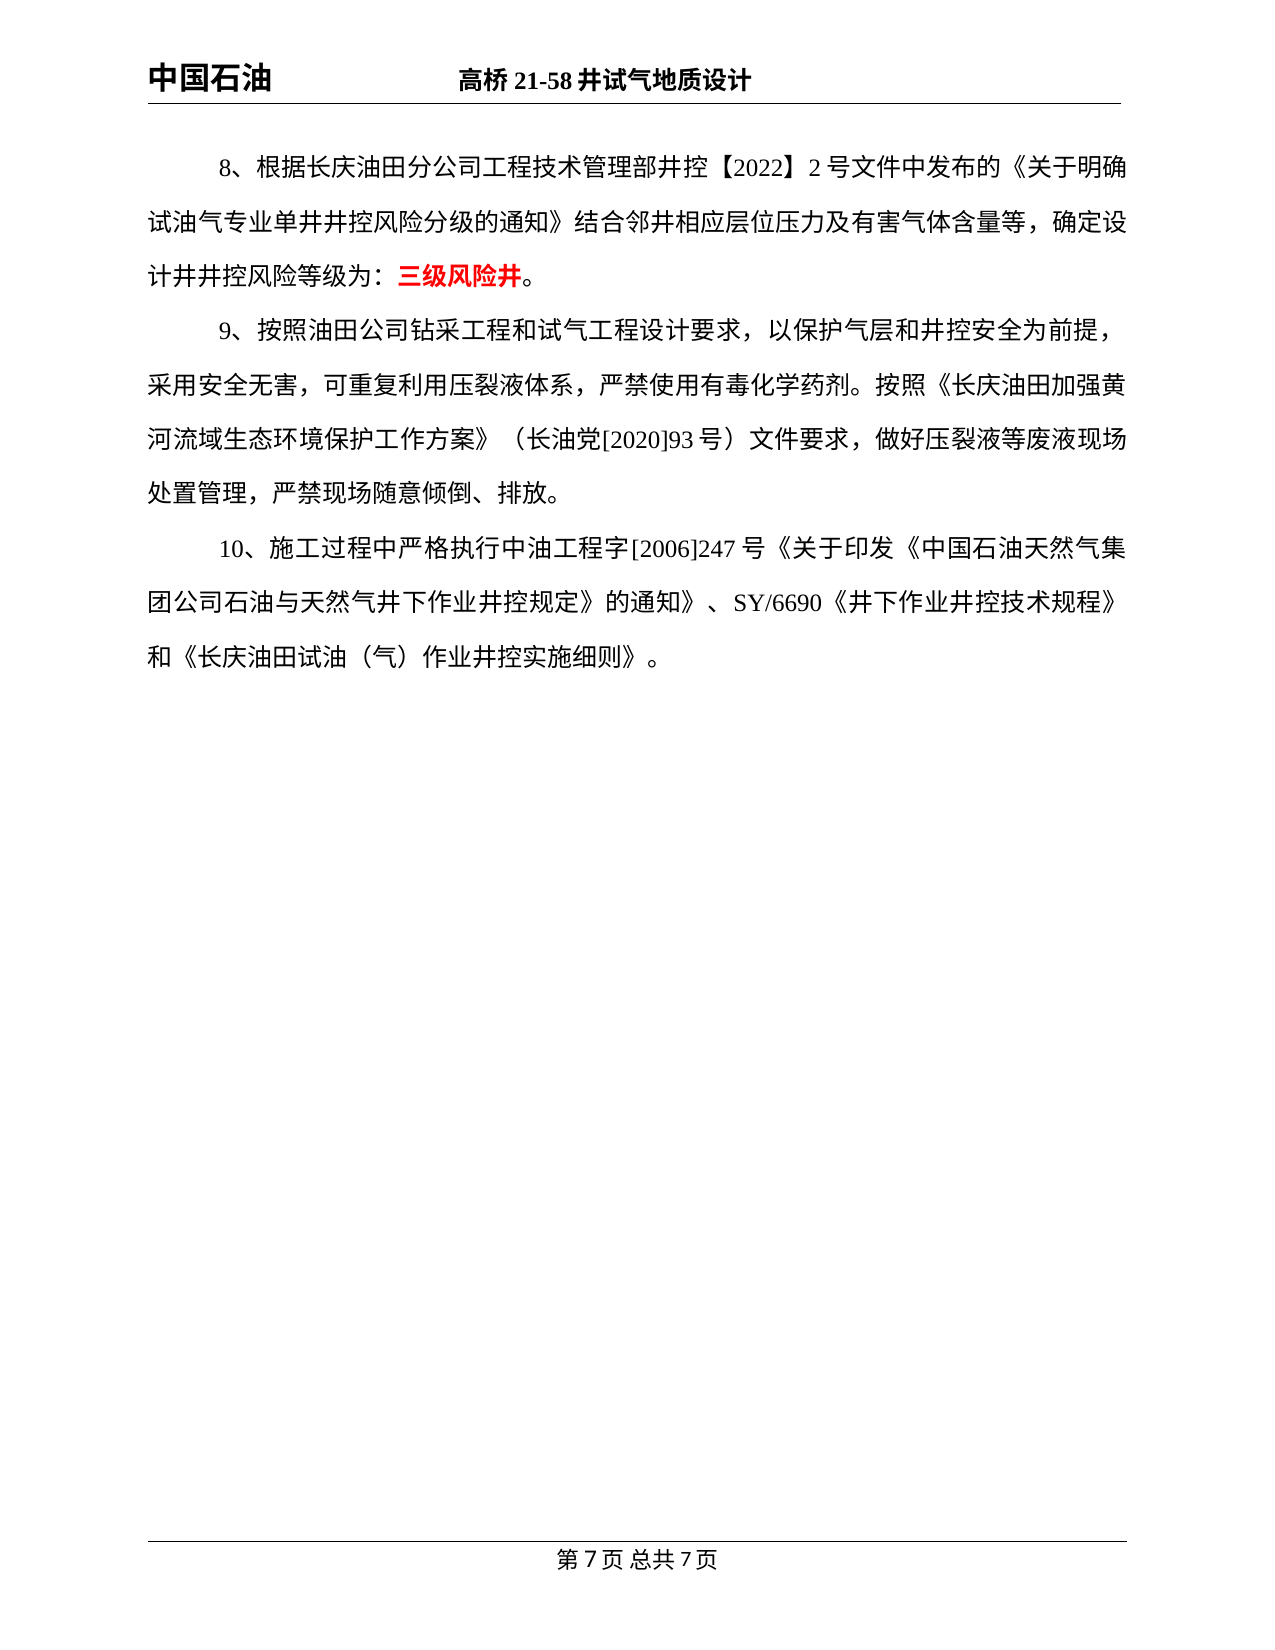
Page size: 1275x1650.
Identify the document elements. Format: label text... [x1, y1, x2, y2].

text 9、按照油田公司钻采工程和试气工程设计要求，以保护气层和井控安全为前提，采用安全无害，可重复利用压裂液体系，严禁使用有毒化学药剂。按照《长庆油田加强黄河流域生态环境保护工作方案》（长油党[2020]93号）文件要求，做好压裂液等废液现场处置管理，严禁现场随意倾倒、排放。 [148, 311, 1127, 510]
text 8、根据长庆油田分公司工程技术管理部井控【2022】2号文件中发布的《关于明确试油气专业单井井控风险分级的通知》结合邻井相应层位压力及有害气体含量等，确定设计井井控风险等级为：三级风险井。 [148, 148, 1127, 293]
text 10、施工过程中严格执行中油工程字[2006]247号《关于印发《中国石油天然气集团公司石油与天然气井下作业井控规定》的通知》、SY/6690《井下作业井控技术规程》和《长庆油田试油（气）作业井控实施细则》。 [148, 528, 1127, 673]
